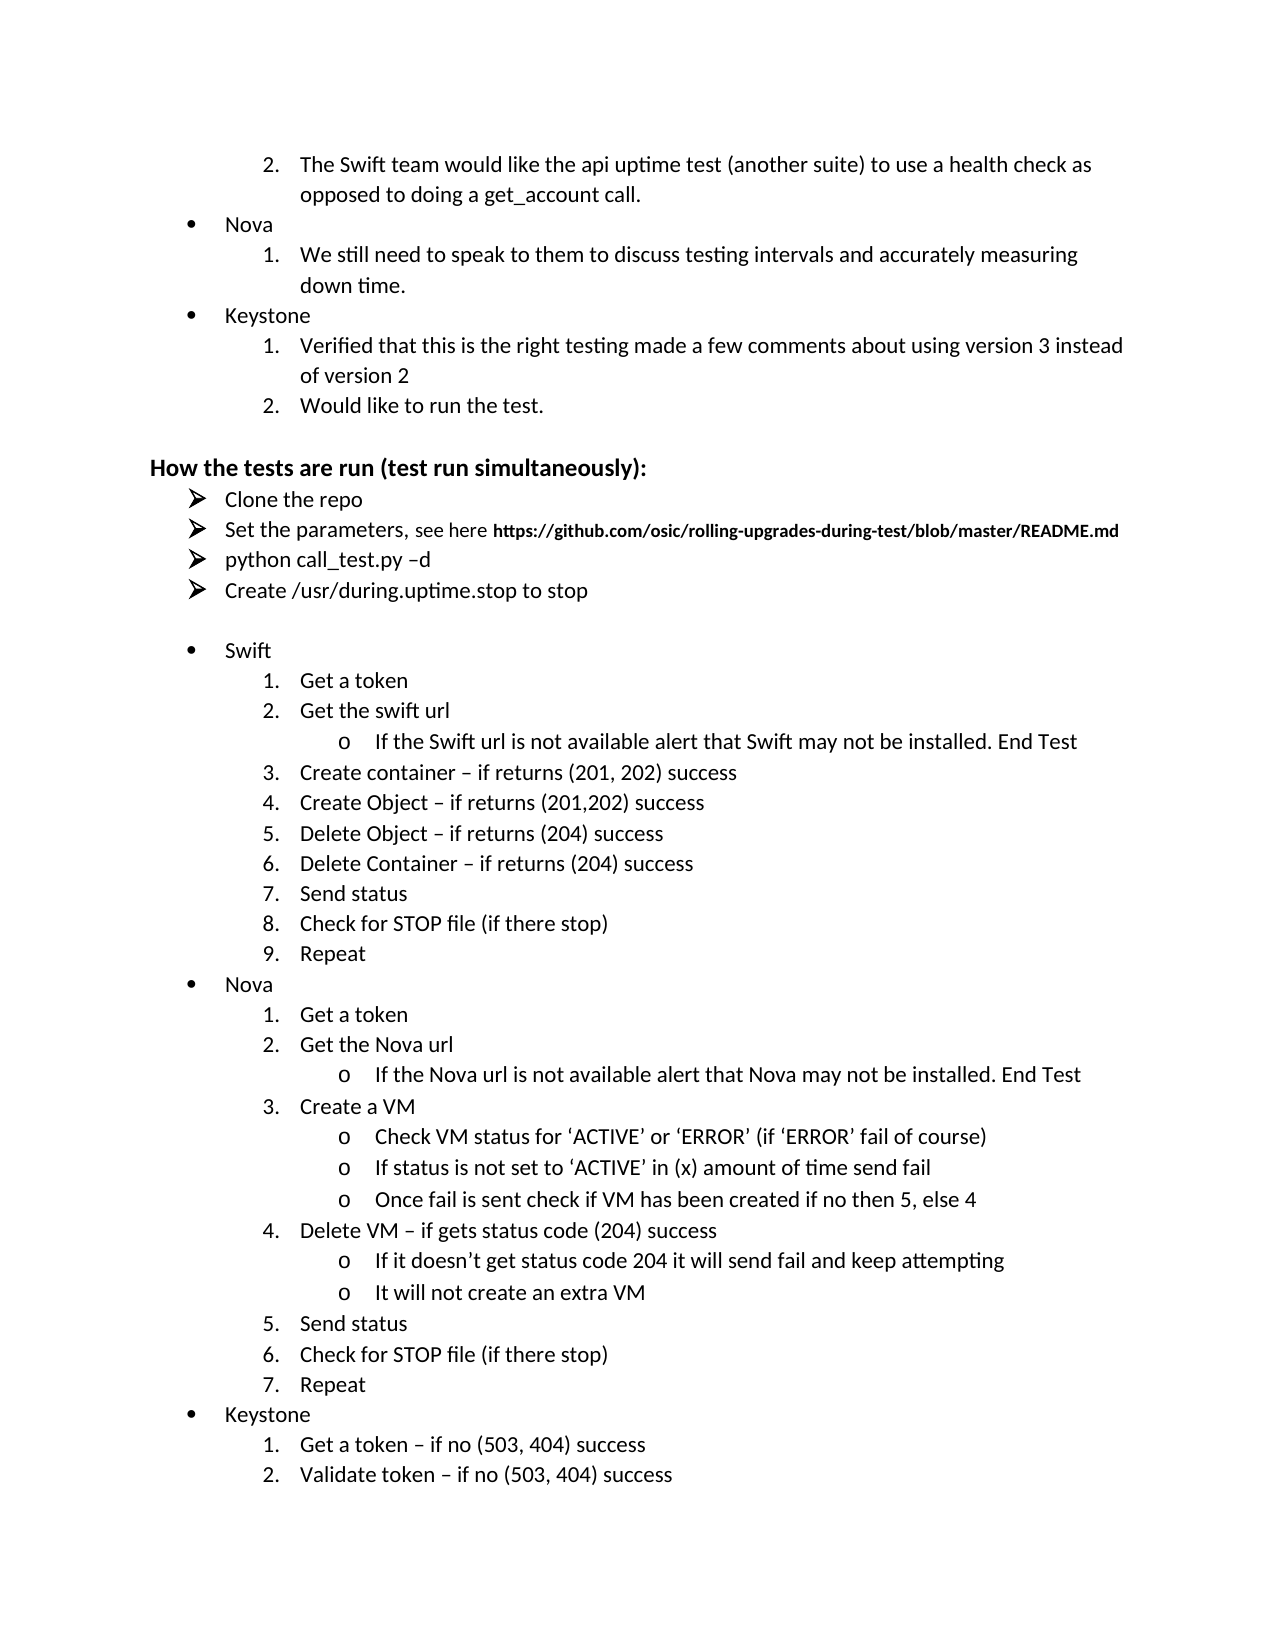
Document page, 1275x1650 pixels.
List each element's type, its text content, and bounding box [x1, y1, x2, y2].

list We still need to speak to them to discuss testing intervals and accurately measuring down time. [262, 241, 1125, 299]
list Would like to run the test. [262, 392, 1125, 420]
list Nova [187, 970, 1125, 998]
list If the Nova url is not available alert that Nova may not be installed. End Test [337, 1060, 1125, 1089]
list Keystone [187, 1400, 1125, 1428]
list python call_test.py –d [187, 546, 1125, 574]
list Delete Object – if returns (204) success [262, 819, 1125, 847]
list Check VM status for ‘ACTIVE’ or ‘ERROR’ (if ‘ERROR’ fail of course) [337, 1122, 1125, 1151]
list Get a token [262, 666, 1125, 694]
list Get a token [262, 1000, 1125, 1028]
list Nova [187, 210, 1125, 238]
list Get the swift url [262, 697, 1125, 725]
list Once fail is sent check if VM has been created if no then 5, else 4 [337, 1185, 1125, 1214]
list Check for STOP file (if there stop) [262, 1340, 1125, 1368]
list If the Swift url is not available alert that Swift may not be installed. End Test [337, 727, 1125, 756]
list Create container – if returns (201, 202) success [262, 758, 1125, 786]
list Get the Nova url [262, 1030, 1125, 1058]
list Clone the repo [187, 485, 1125, 513]
list Check for STOP file (if there stop) [262, 909, 1125, 937]
list Delete Container – if returns (204) success [262, 849, 1125, 877]
list Validate token – if no (503, 404) success [262, 1461, 1125, 1489]
list Send status [262, 1309, 1125, 1338]
list Send status [262, 879, 1125, 907]
list Set the parameters, see here https://github.com/osic/rolling-upgrades-during-test/blob/master/README.md [187, 515, 1125, 543]
list Create a VM [262, 1092, 1125, 1120]
list Keystone [187, 301, 1125, 329]
list Repeat [262, 939, 1125, 968]
list Delete VM – if gets status code (204) success [262, 1216, 1125, 1244]
list The Swift team would like the api uptime test (another suite) to use a health check as opposed to doing a get_account call. [262, 150, 1125, 208]
list If it doesn’t get status code 204 it will send fail and keep attempting [337, 1247, 1125, 1276]
list It will not create an extra VM [337, 1278, 1125, 1307]
list Create /usr/during.uptime.stop to stop [187, 576, 1125, 604]
list Repeat [262, 1370, 1125, 1398]
list Create Object – if returns (201,202) success [262, 788, 1125, 817]
list Verified that this is the right testing made a few comments about using version 3 instead of version 2 [262, 331, 1125, 389]
list How the tests are run (test run simultaneously): [150, 452, 1125, 483]
list Swift [187, 636, 1125, 664]
list Get a token – if no (503, 404) success [262, 1430, 1125, 1458]
list If status is not set to ‘ACTIVE’ in (x) amount of time send fail [337, 1153, 1125, 1183]
